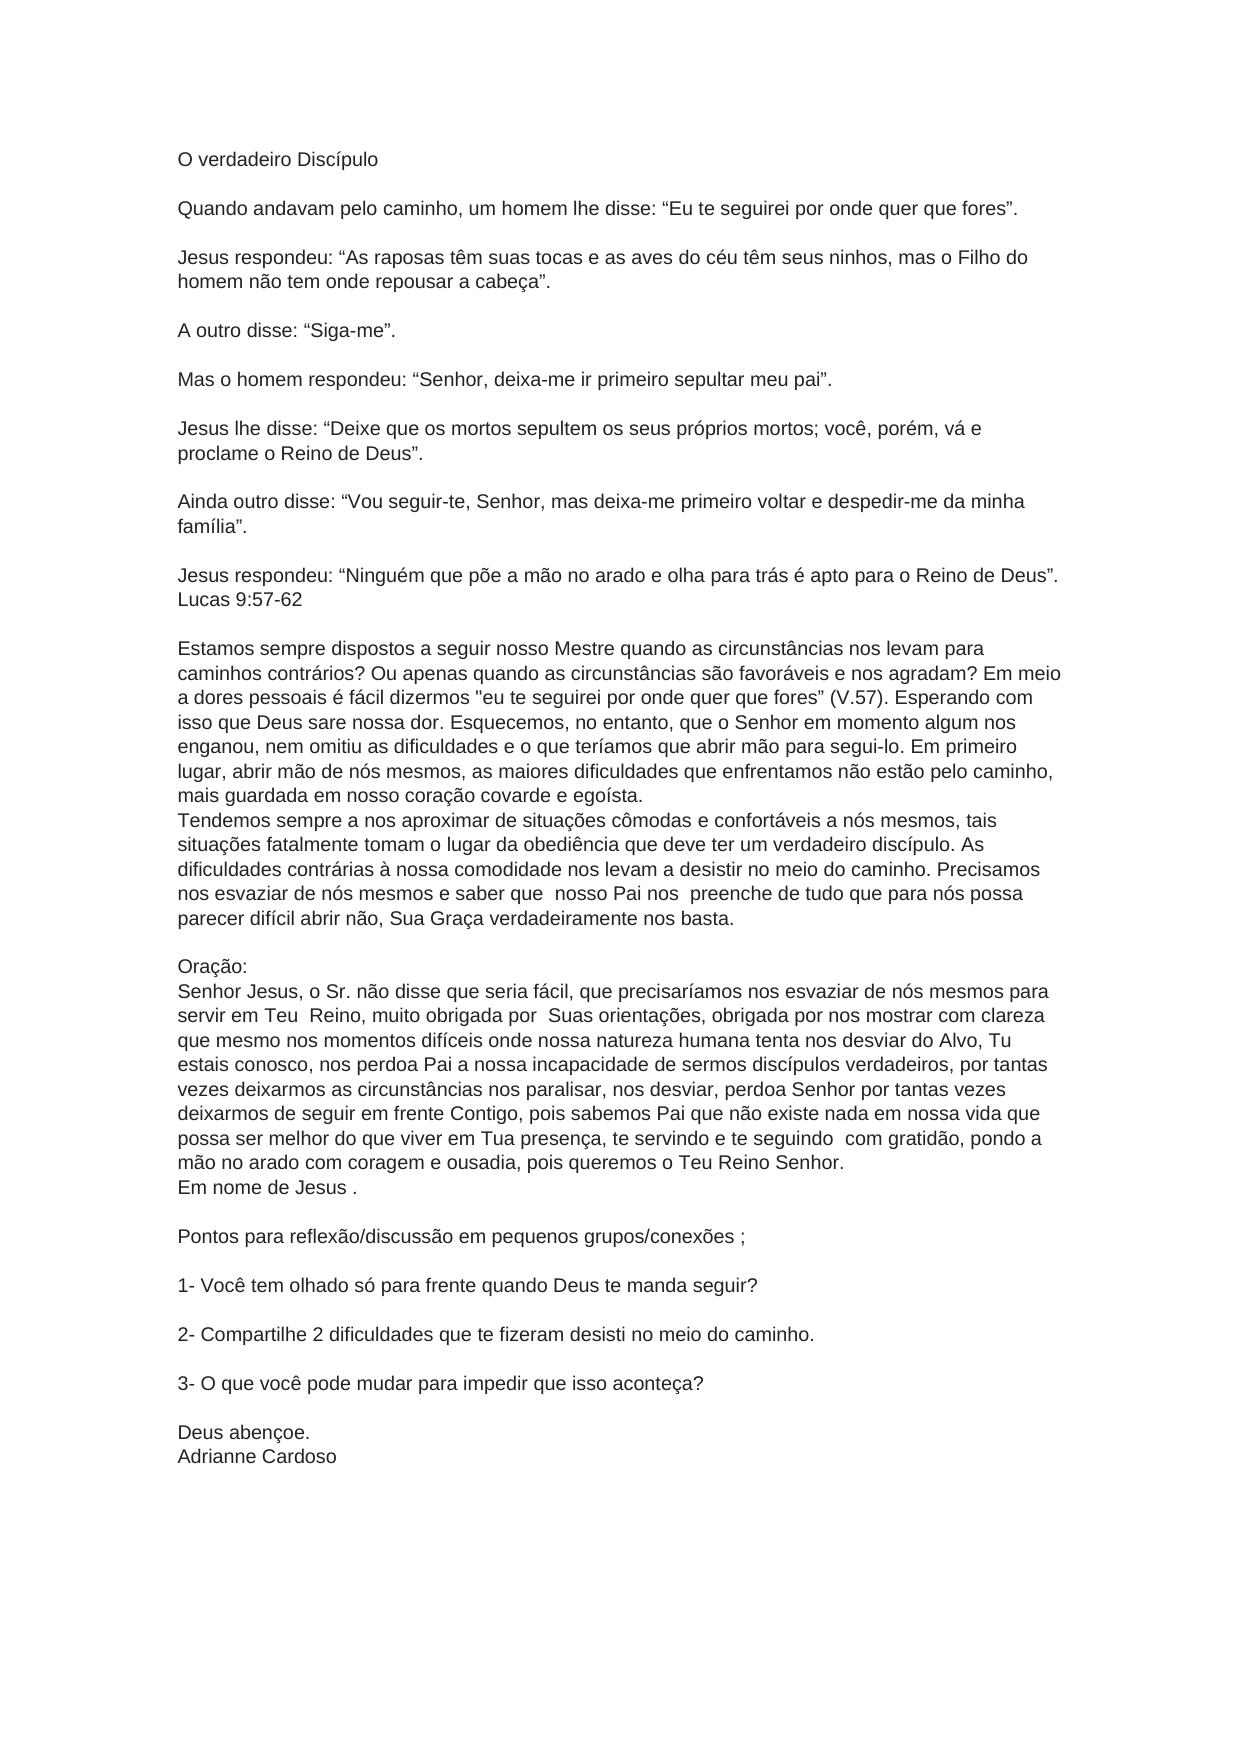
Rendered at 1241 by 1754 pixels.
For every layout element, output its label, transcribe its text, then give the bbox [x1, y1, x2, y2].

text O verdadeiro Discípulo Quando andavam pelo caminho, um homem lhe disse: “Eu te seguirei por onde quer que fores”. Jesus respondeu: “As raposas têm suas tocas e as aves do céu têm seus ninhos, mas o Filho do homem não tem onde repousar a cabeça”. A outro disse: “Siga-me”. Mas o homem respondeu: “Senhor, deixa-me ir primeiro sepultar meu pai”. Jesus lhe disse: “Deixe que os mortos sepultem os seus próprios mortos; você, porém, vá e proclame o Reino de Deus”. Ainda outro disse: “Vou seguir-te, Senhor, mas deixa-me primeiro voltar e despedir-me da minha família”. Jesus respondeu: “Ninguém que põe a mão no arado e olha para trás é apto para o Reino de Deus”. Lucas 9:57-62 Estamos sempre dispostos a seguir nosso Mestre quando as circunstâncias nos levam para caminhos contrários? Ou apenas quando as circunstâncias são favoráveis e nos agradam? Em meio a dores pessoais é fácil dizermos "eu te seguirei por onde quer que fores” (V.57). Esperando com isso que Deus sare nossa dor. Esquecemos, no entanto, que o Senhor em momento algum nos enganou, nem omitiu as dificuldades e o que teríamos que abrir mão para segui-lo. Em primeiro lugar, abrir mão de nós mesmos, as maiores dificuldades que enfrentamos não estão pelo caminho, mais guardada em nosso coração covarde e egoísta. Tendemos sempre a nos aproximar de situações cômodas e confortáveis a nós mesmos, tais situações fatalmente tomam o lugar da obediência que deve ter um verdadeiro discípulo. As dificuldades contrárias à nossa comodidade nos levam a desistir no meio do caminho. Precisamos nos esvaziar de nós mesmos e saber que nosso Pai nos preenche de tudo que para nós possa parecer difícil abrir não, Sua Graça verdadeiramente nos basta. Oração: Senhor Jesus, o Sr. não disse que seria fácil, que precisaríamos nos esvaziar de nós mesmos para servir em Teu Reino, muito obrigada por Suas orientações, obrigada por nos mostrar com clareza que mesmo nos momentos difíceis onde nossa natureza humana tenta nos desviar do Alvo, Tu estais conosco, nos perdoa Pai a nossa incapacidade de sermos discípulos verdadeiros, por tantas vezes deixarmos as circunstâncias nos paralisar, nos desviar, perdoa Senhor por tantas vezes deixarmos de seguir em frente Contigo, pois sabemos Pai que não existe nada em nossa vida que possa ser melhor do que viver em Tua presença, te servindo e te seguindo com gratidão, pondo a mão no arado com coragem e ousadia, pois queremos o Teu Reino Senhor. Em nome de Jesus . Pontos para reflexão/discussão em pequenos grupos/conexões ; 1- Você tem olhado só para frente quando Deus te manda seguir? 2- Compartilhe 2 dificuldades que te fizeram desisti no meio do caminho. 3- O que você pode mudar para impedir que isso aconteça? Deus abençoe. Adrianne Cardoso [177, 148, 1063, 1468]
